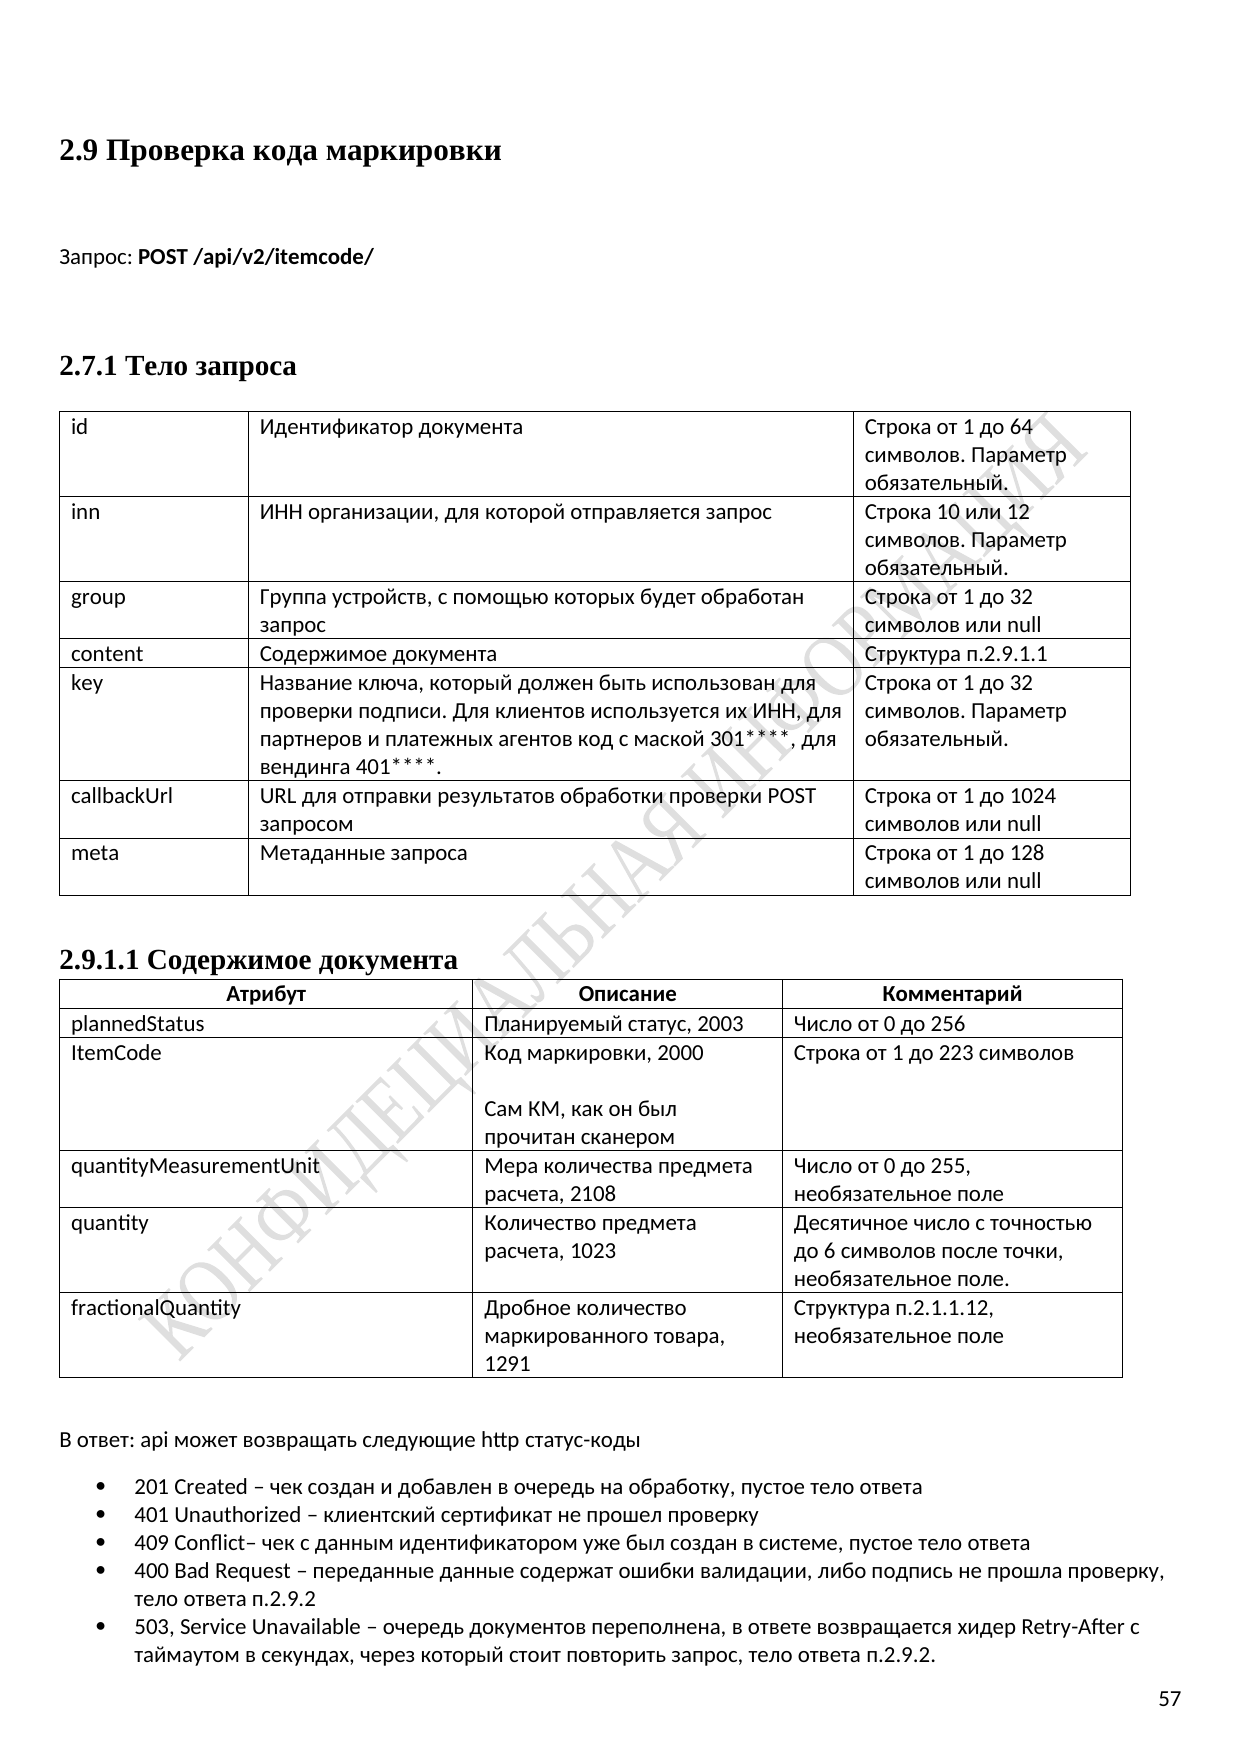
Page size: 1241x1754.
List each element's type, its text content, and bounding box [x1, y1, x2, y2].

subtitle 2.7.1 Тело запроса [59, 348, 1181, 382]
table_cell URL для отправки результатов обработки проверки POST запросом [249, 781, 853, 837]
table_cell Структура п.2.9.1.1 [854, 639, 1130, 667]
table_cell key [60, 668, 248, 780]
table_cell Строка 10 или 12 символов. Параметр обязательный. [854, 497, 1130, 581]
table_header Комментарий [783, 980, 1122, 1008]
table_cell Группа устройств, с помощью которых будет обработан запрос [249, 582, 853, 638]
table_cell Планируемый статус, 2003 [473, 1009, 782, 1037]
table_cell Содержимое документа [249, 639, 853, 667]
subtitle 2.9 Проверка кода маркировки [59, 131, 1181, 167]
table_header Атрибут [60, 980, 472, 1008]
table_cell group [60, 582, 248, 638]
table_cell callbackUrl [60, 781, 248, 837]
table_cell Десятичное число с точностью до 6 символов после точки, необязательное поле. [783, 1208, 1122, 1292]
table_cell Количество предмета расчета, 1023 [473, 1208, 782, 1292]
table_cell Мера количества предмета расчета, 2108 [473, 1151, 782, 1207]
table_cell Строка от 1 до 32 символов или null [854, 582, 1130, 638]
table_cell Метаданные запроса [249, 839, 853, 894]
list 401 Unauthorized – клиентский сертификат не прошел проверку [97, 1500, 1181, 1528]
table_header Описание [473, 980, 782, 1008]
list 409 Conflict– чек с данным идентификатором уже был создан в системе, пустое тело ответа [97, 1528, 1181, 1556]
table_cell Число от 0 до 255, необязательное поле [783, 1151, 1122, 1207]
table_cell ИНН организации, для которой отправляется запрос [249, 497, 853, 581]
table_cell quantity [60, 1208, 472, 1292]
table_header Идентификатор документа [249, 412, 853, 496]
table_cell content [60, 639, 248, 667]
table_header id [60, 412, 248, 496]
table_cell Строка от 1 до 223 символов [783, 1038, 1122, 1150]
table_cell Структура п.2.1.1.12, необязательное поле [783, 1293, 1122, 1377]
table_cell fractionalQuantity [60, 1293, 472, 1377]
table_cell Строка от 1 до 1024 символов или null [854, 781, 1130, 837]
text Запрос: POST /api/v2/itemcode/ [59, 242, 1181, 270]
text В ответ: api может возвращать следующие http статус-коды [59, 1425, 1181, 1453]
table_cell meta [60, 839, 248, 894]
table_cell inn [60, 497, 248, 581]
list 400 Bad Request – переданные данные содержат ошибки валидации, либо подпись не прошла проверку, тело ответа п.2.9.2 [97, 1556, 1181, 1612]
table_cell Строка от 1 до 32 символов. Параметр обязательный. [854, 668, 1130, 780]
table_cell Название ключа, который должен быть использован для проверки подписи. Для клиентов используется их ИНН, для партнеров и платежных агентов код с маской 301****, для вендинга 401****. [249, 668, 853, 780]
table_cell quantityMeasurementUnit [60, 1151, 472, 1207]
table_cell ItemCode [60, 1038, 472, 1150]
list 201 Created – чек создан и добавлен в очередь на обработку, пустое тело ответа [97, 1472, 1181, 1500]
subtitle 2.9.1.1 Содержимое документа [59, 942, 1181, 976]
table_cell Число от 0 до 256 [783, 1009, 1122, 1037]
table_cell Строка от 1 до 128 символов или null [854, 839, 1130, 894]
table_header Строка от 1 до 64 символов. Параметр обязательный. [854, 412, 1130, 496]
table_cell Код маркировки, 2000 Сам КМ, как он был прочитан сканером [473, 1038, 782, 1150]
table_cell Дробное количество маркированного товара, 1291 [473, 1293, 782, 1377]
list 503, Service Unavailable – очередь документов переполнена, в ответе возвращается хидер Retry-After с таймаутом в секундах, через который стоит повторить запрос, тело ответа п.2.9.2. [97, 1612, 1181, 1668]
table_cell plannedStatus [60, 1009, 472, 1037]
